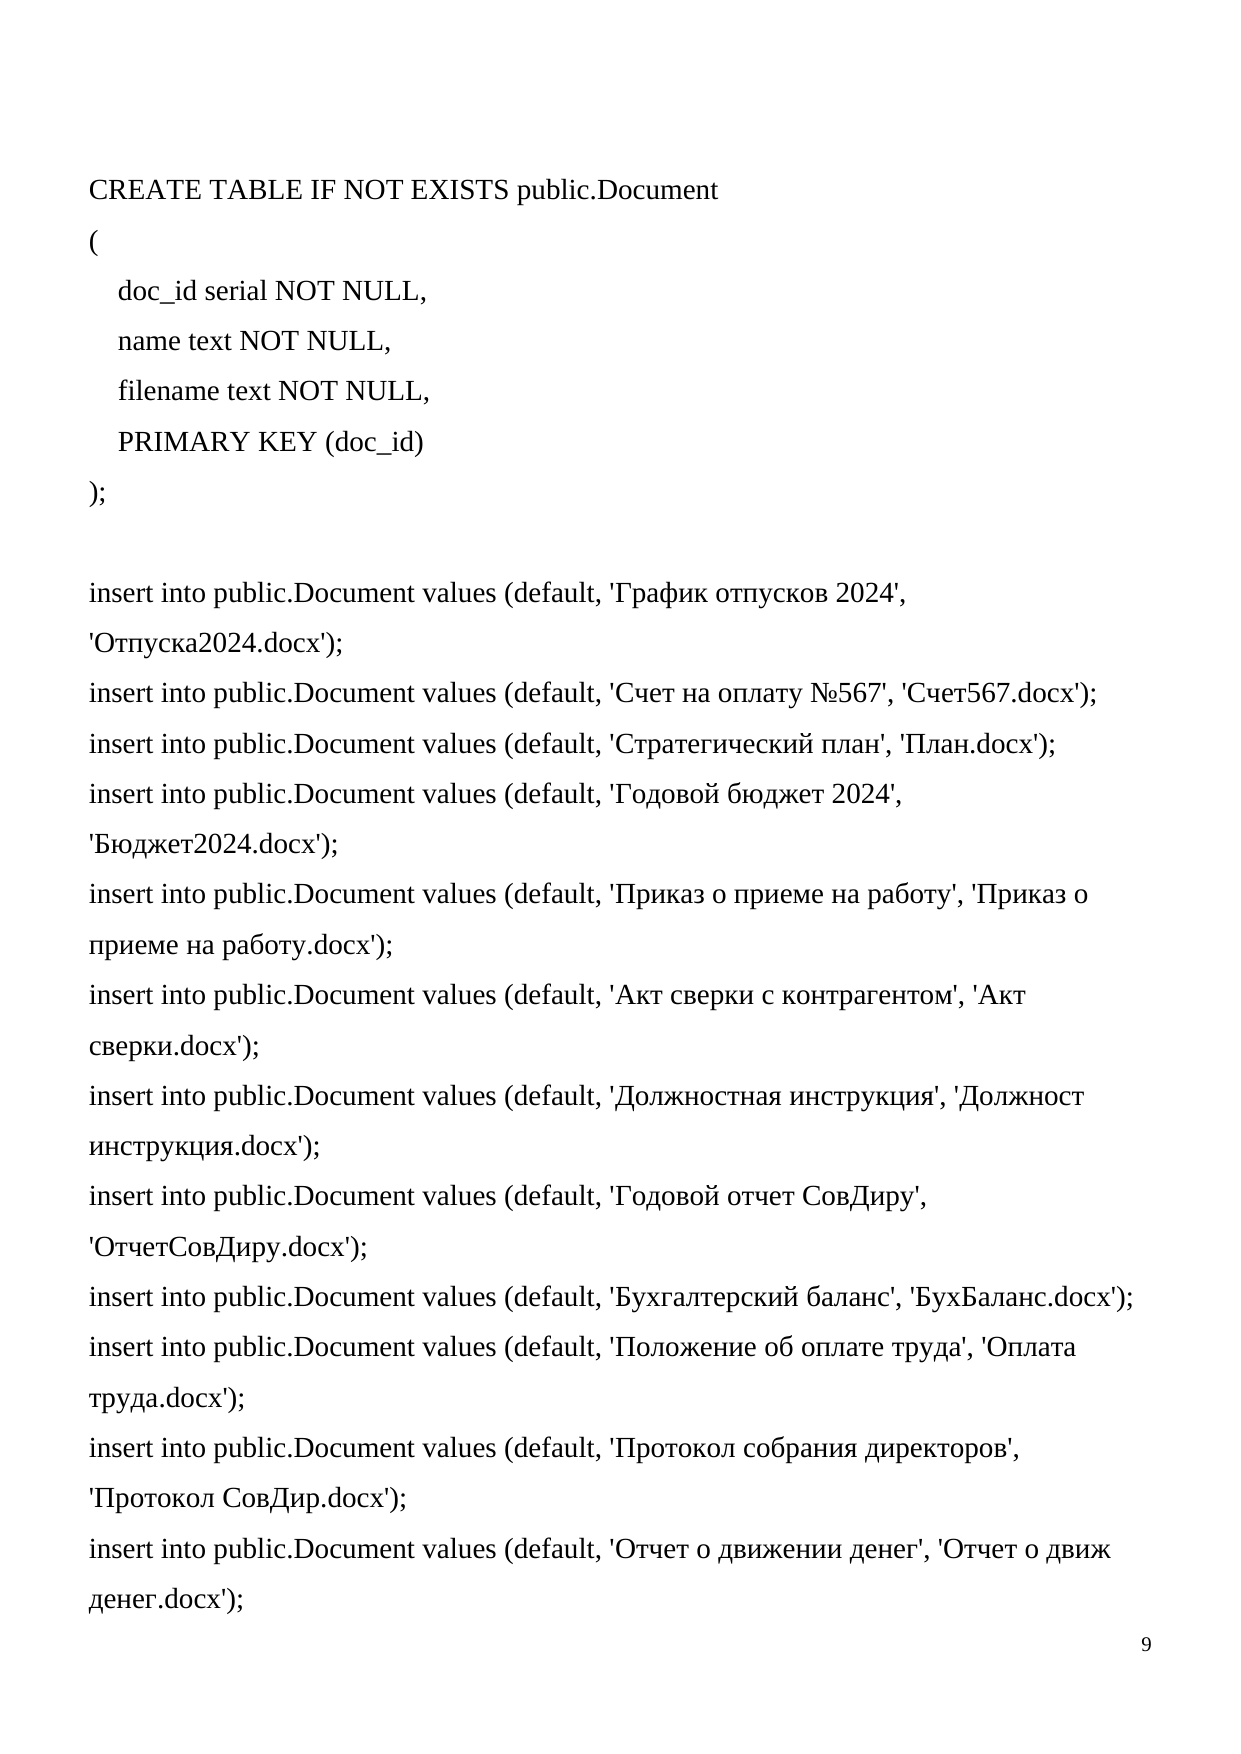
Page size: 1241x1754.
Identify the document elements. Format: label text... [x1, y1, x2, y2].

text insert into public.Document values (default, 'Отчет о движении денег', 'Отчет о движ денег.docx'); [88, 1531, 1152, 1614]
text insert into public.Document values (default, 'Стратегический план', 'План.docx'); [88, 726, 1152, 759]
text insert into public.Document values (default, 'График отпусков 2024', 'Отпуска2024.docx'); [88, 575, 1152, 659]
text filename text NOT NULL, [88, 373, 1152, 407]
text insert into public.Document values (default, 'Счет на оплату №567', 'Счет567.docx'); [88, 675, 1152, 709]
text insert into public.Document values (default, 'Протокол собрания директоров', 'Протокол СовДир.docx'); [88, 1430, 1152, 1514]
text insert into public.Document values (default, 'Годовой бюджет 2024', 'Бюджет2024.docx'); [88, 776, 1152, 860]
text insert into public.Document values (default, 'Акт сверки с контрагентом', 'Акт сверки.docx'); [88, 977, 1152, 1061]
text PRIMARY KEY (doc_id) [88, 424, 1152, 457]
text CREATE TABLE IF NOT EXISTS public.Document [88, 172, 1152, 206]
text ); [88, 474, 1152, 508]
text insert into public.Document values (default, 'Должностная инструкция', 'Должност инструкция.docx'); [88, 1078, 1152, 1162]
text insert into public.Document values (default, 'Приказ о приеме на работу', 'Приказ о приеме на работу.docx'); [88, 877, 1152, 961]
text insert into public.Document values (default, 'Положение об оплате труда', 'Оплата труда.docx'); [88, 1329, 1152, 1413]
text insert into public.Document values (default, 'Бухгалтерский баланс', 'БухБаланс.docx'); [88, 1279, 1152, 1313]
text doc_id serial NOT NULL, [88, 273, 1152, 306]
text insert into public.Document values (default, 'Годовой отчет СовДиру', 'ОтчетСовДиру.docx'); [88, 1178, 1152, 1262]
text ( [88, 223, 1152, 256]
text name text NOT NULL, [88, 323, 1152, 357]
